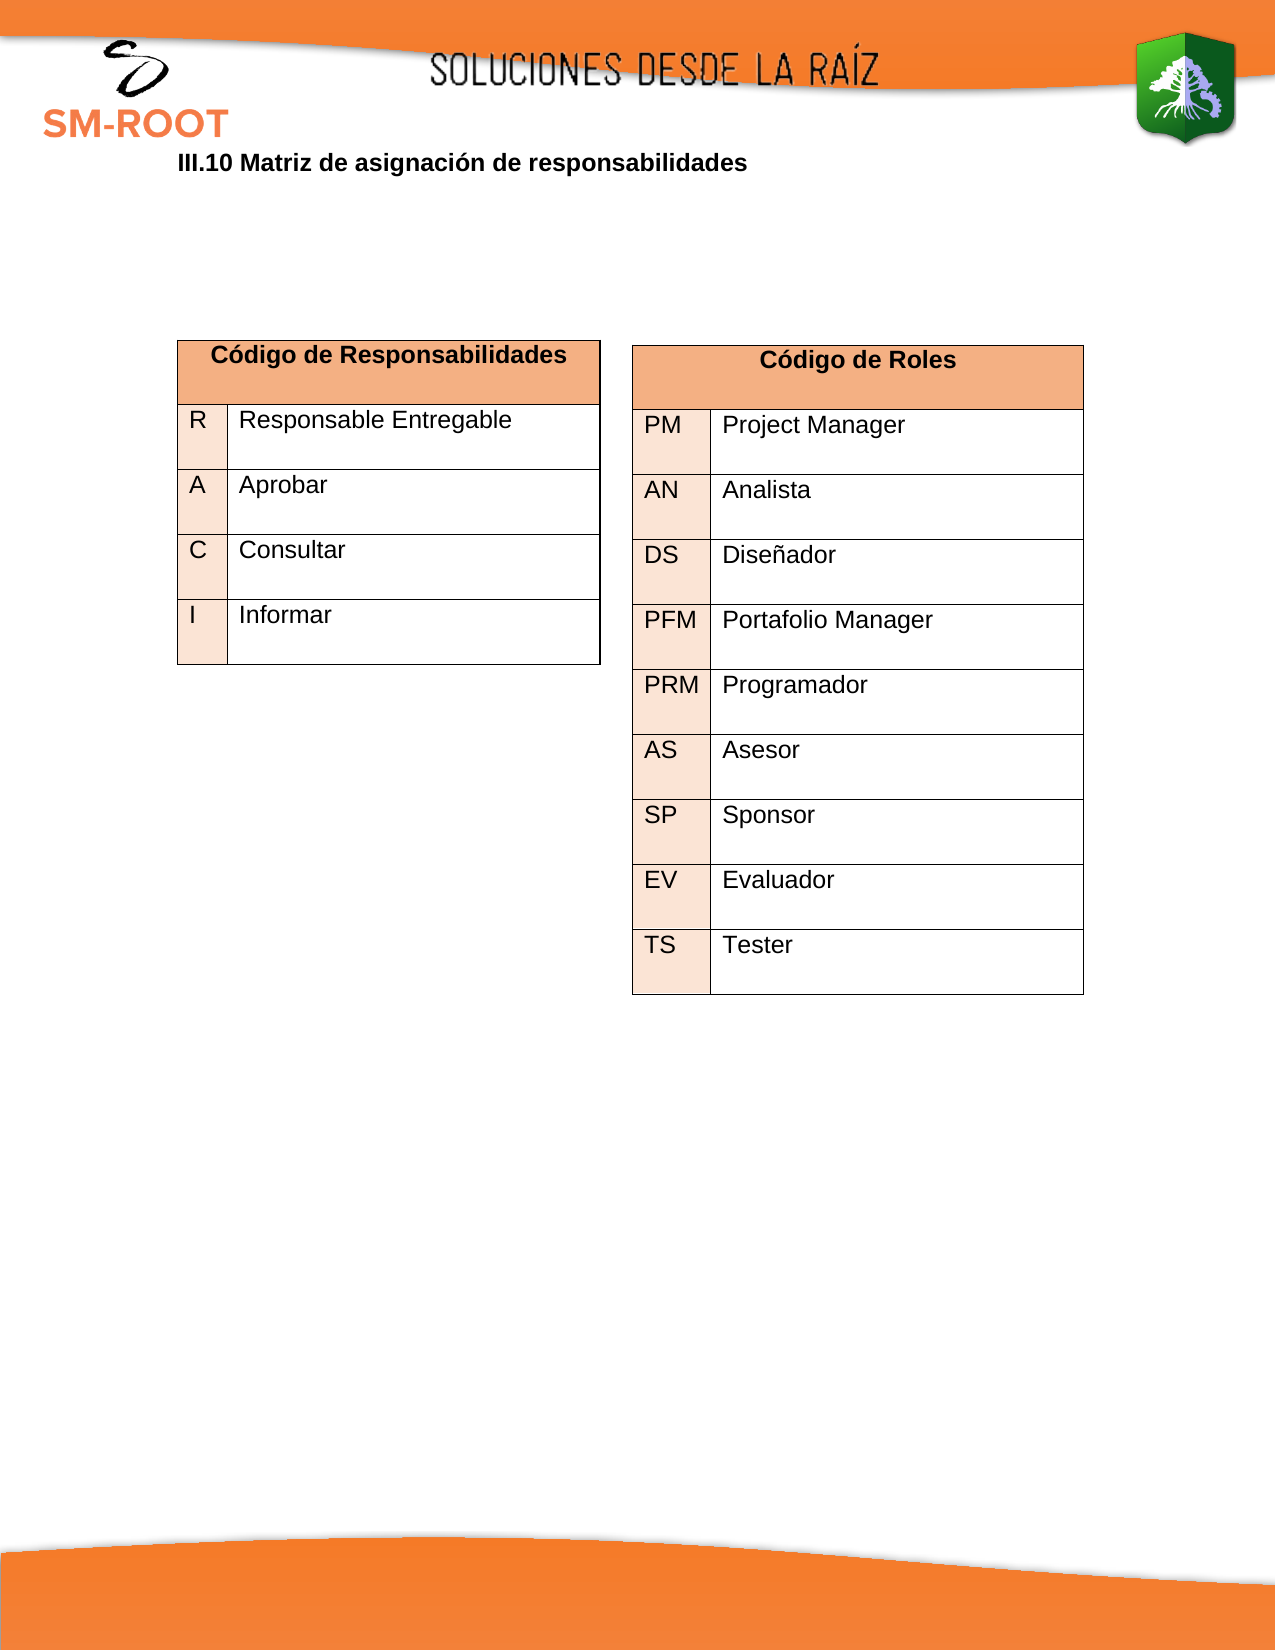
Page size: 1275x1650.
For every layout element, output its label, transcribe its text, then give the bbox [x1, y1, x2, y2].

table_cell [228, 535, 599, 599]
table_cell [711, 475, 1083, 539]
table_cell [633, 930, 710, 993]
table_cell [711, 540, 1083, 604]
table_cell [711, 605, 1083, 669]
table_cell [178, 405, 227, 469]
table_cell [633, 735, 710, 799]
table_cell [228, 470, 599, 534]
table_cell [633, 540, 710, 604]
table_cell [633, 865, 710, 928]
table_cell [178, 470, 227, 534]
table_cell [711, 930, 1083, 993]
picture [41, 38, 230, 147]
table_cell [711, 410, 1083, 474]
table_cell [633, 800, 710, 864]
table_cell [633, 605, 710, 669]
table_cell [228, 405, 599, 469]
picture [1132, 28, 1237, 147]
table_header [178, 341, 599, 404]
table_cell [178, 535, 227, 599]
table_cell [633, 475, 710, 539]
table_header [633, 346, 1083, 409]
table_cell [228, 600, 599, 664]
text III.10 Matriz de asignación de responsabilidades [177, 148, 1098, 176]
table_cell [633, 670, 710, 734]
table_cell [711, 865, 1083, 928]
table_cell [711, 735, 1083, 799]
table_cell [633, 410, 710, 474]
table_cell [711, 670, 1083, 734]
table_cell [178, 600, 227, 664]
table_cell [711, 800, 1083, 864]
